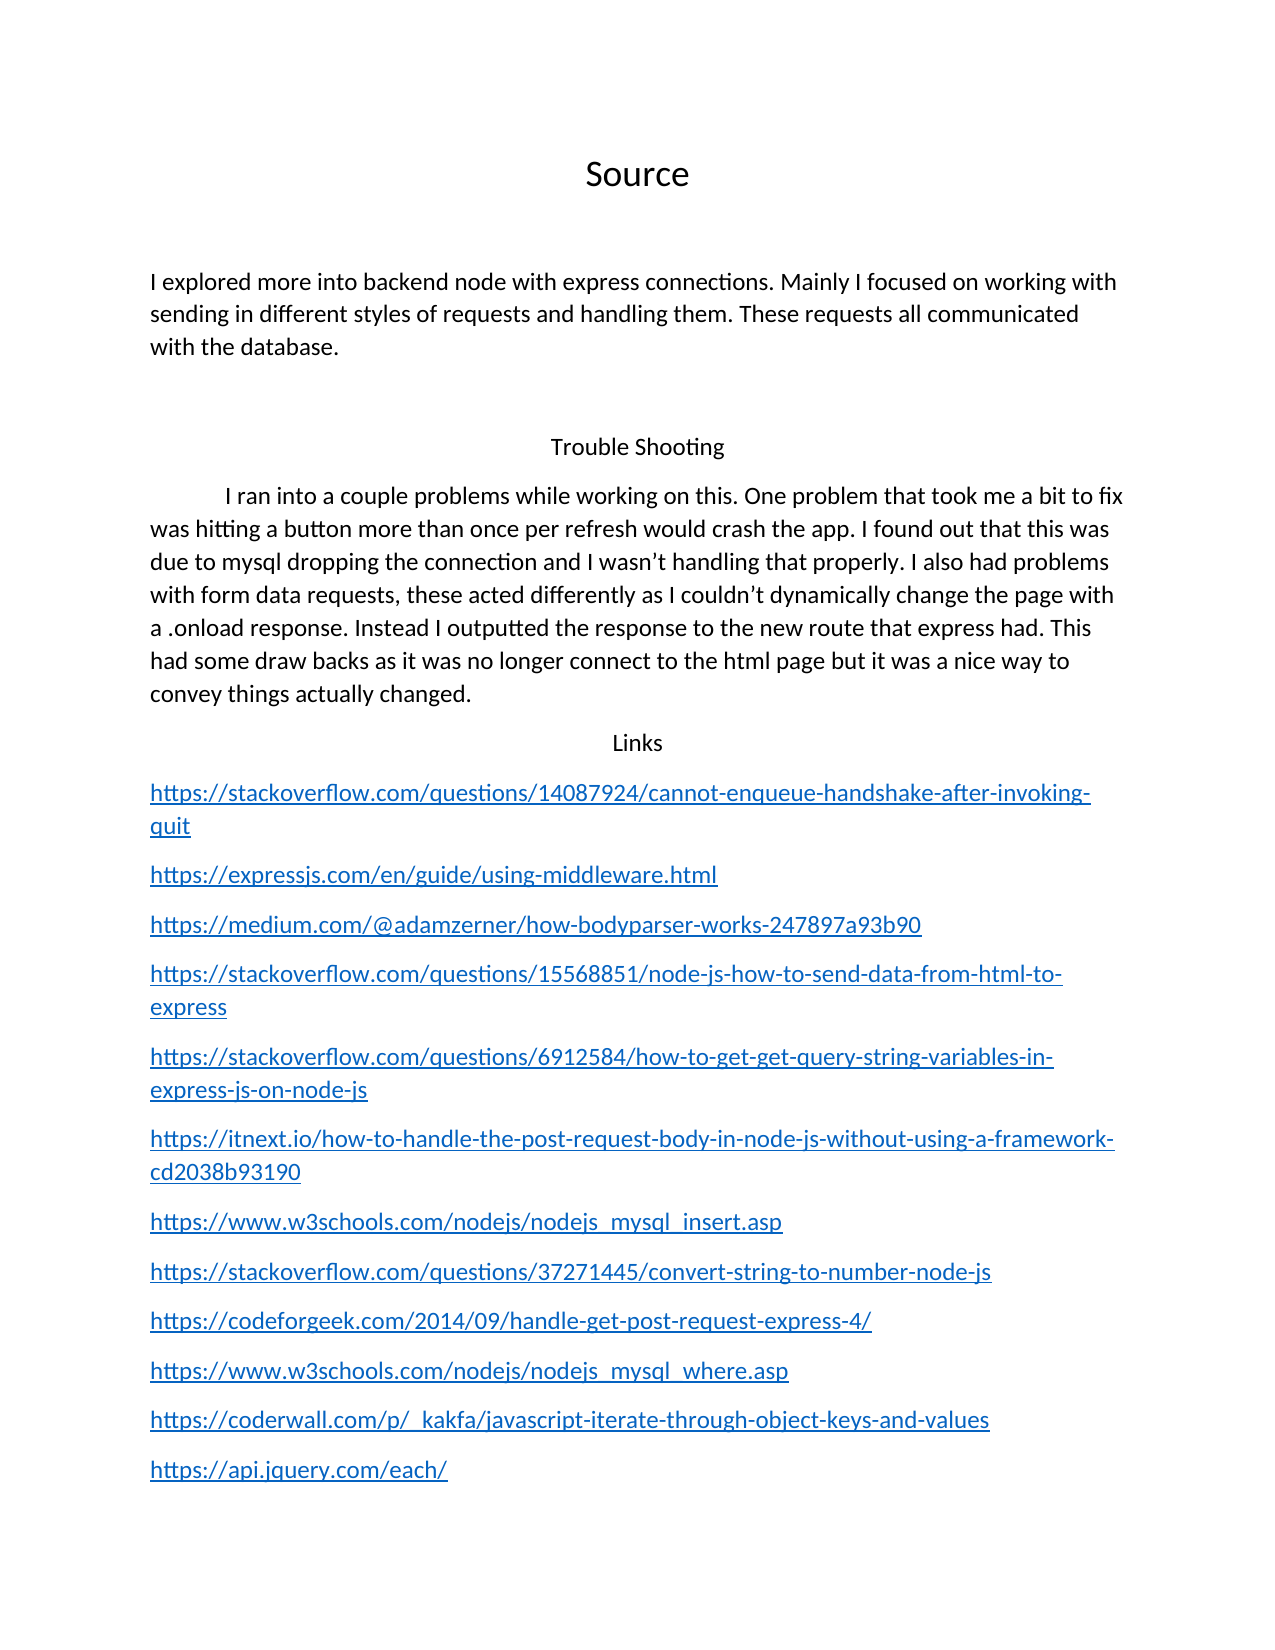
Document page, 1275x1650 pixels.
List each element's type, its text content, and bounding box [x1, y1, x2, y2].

text Trouble Shooting [150, 431, 1125, 461]
text https://api.jquery.com/each/ [150, 1454, 1125, 1484]
text https://expressjs.com/en/guide/using-middleware.html [150, 859, 1125, 890]
text https://codeforgeek.com/2014/09/handle-get-post-request-express-4/ [150, 1305, 1125, 1336]
text https://medium.com/@adamzerner/how-bodyparser-works-247897a93b90 [150, 909, 1125, 939]
text https://stackoverflow.com/questions/15568851/node-js-how-to-send-data-from-html-to-express [150, 959, 1125, 1022]
text Links [150, 727, 1125, 758]
text https://stackoverflow.com/questions/37271445/convert-string-to-number-node-js [150, 1256, 1125, 1286]
text https://itnext.io/how-to-handle-the-post-request-body-in-node-js-without-using-a-framework-cd2038b93190 [150, 1124, 1125, 1187]
text I ran into a couple problems while working on this. One problem that took me a bit to fix was hitting a button more than once per refresh would crash the app. I found out that this was due to mysql dropping the connection and I wasn’t handling that properly. I also had problems with form data requests, these acted differently as I couldn’t dynamically change the page with a .onload response. Instead I outputted the response to the new route that express had. This had some draw backs as it was no longer connect to the html page but it was a nice way to convey things actually changed. [150, 480, 1125, 708]
text Source [150, 150, 1125, 196]
text I explored more into backend node with express connections. Mainly I focused on working with sending in different styles of requests and handling them. These requests all communicated with the database. [150, 266, 1125, 362]
text https://stackoverflow.com/questions/6912584/how-to-get-get-query-string-variables-in-express-js-on-node-js [150, 1041, 1125, 1104]
text https://coderwall.com/p/_kakfa/javascript-iterate-through-object-keys-and-values [150, 1404, 1125, 1435]
text https://stackoverflow.com/questions/14087924/cannot-enqueue-handshake-after-invoking-quit [150, 777, 1125, 840]
text https://www.w3schools.com/nodejs/nodejs_mysql_where.asp [150, 1355, 1125, 1385]
text https://www.w3schools.com/nodejs/nodejs_mysql_insert.asp [150, 1206, 1125, 1237]
